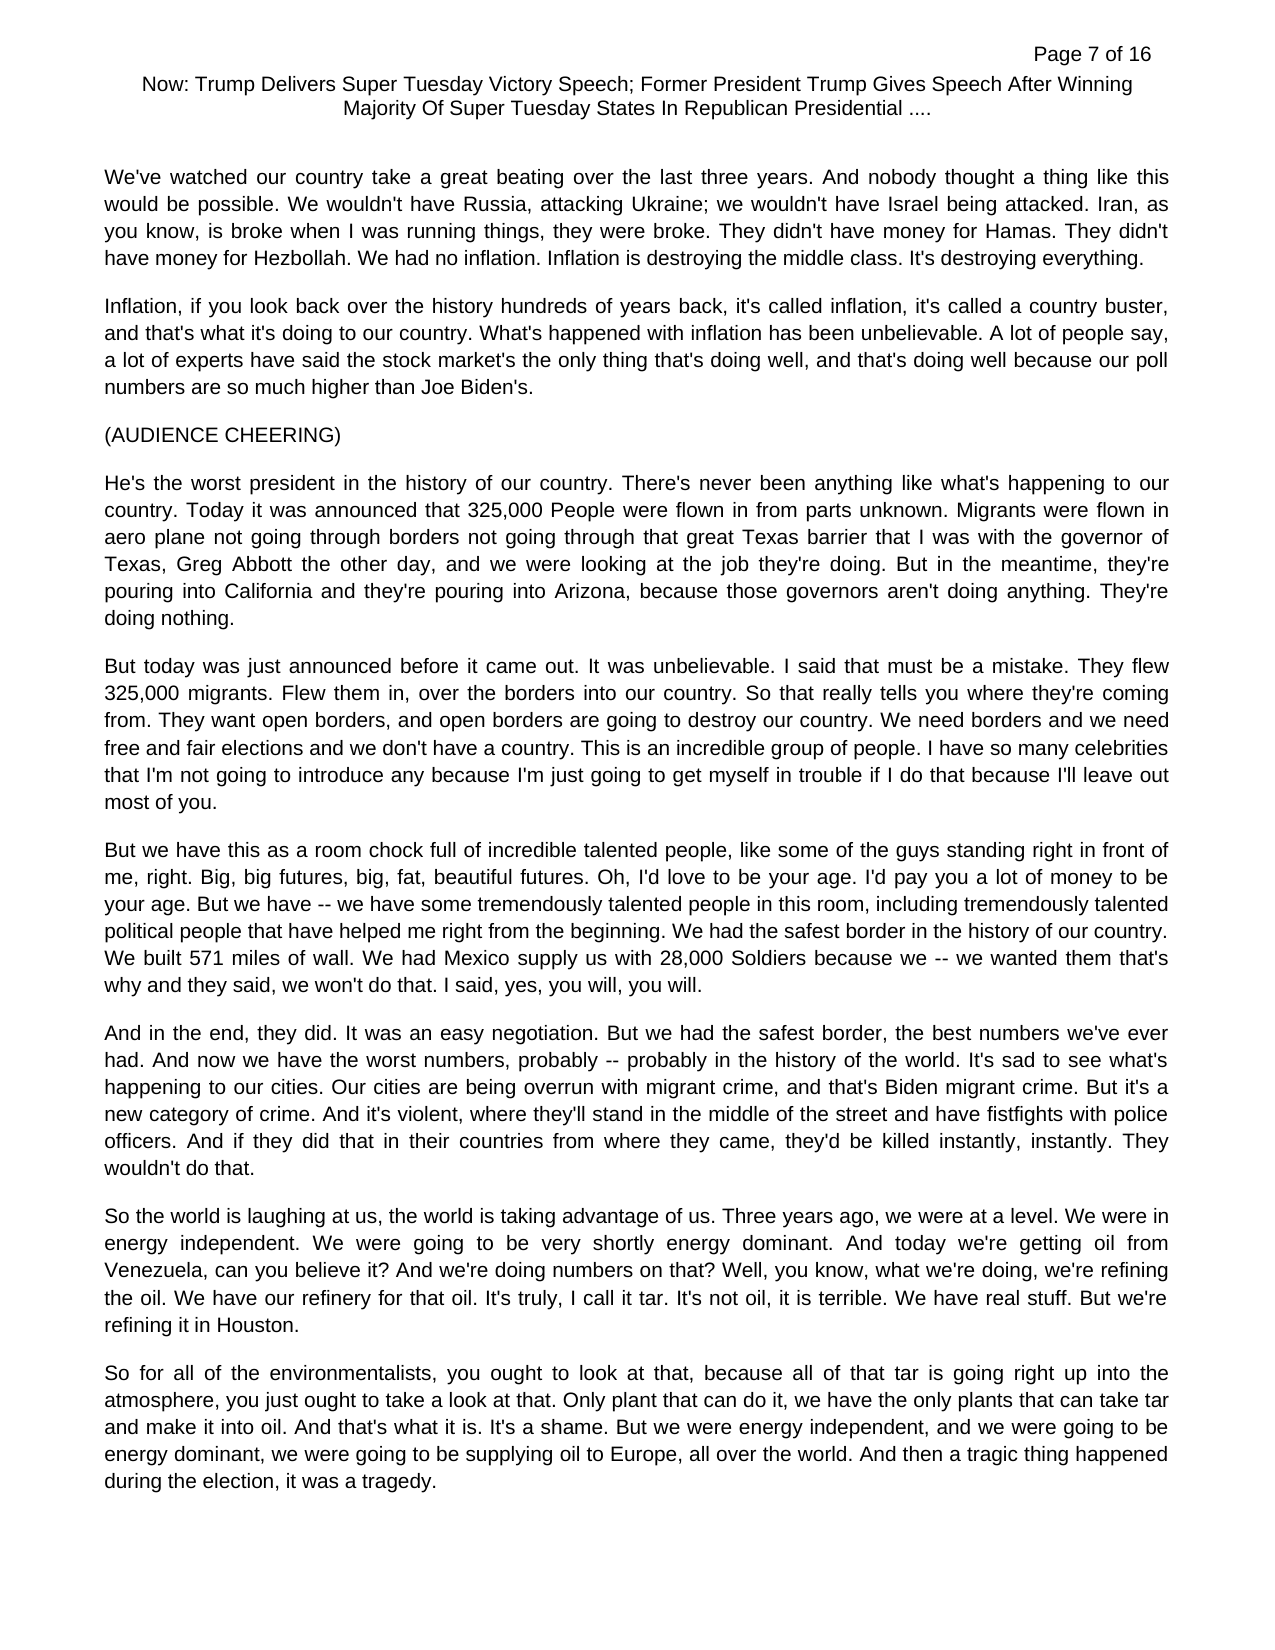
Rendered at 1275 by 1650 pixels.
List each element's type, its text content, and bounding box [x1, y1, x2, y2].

text Inflation, if you look back over the history hundreds of years back, it's called inflation, it's called a country buster, and that's what it's doing to our country. What's happened with inflation has been unbelievable. A lot of people say, a lot of experts have said the stock market's the only thing that's doing well, and that's doing well because our poll numbers are so much higher than Joe Biden's. [104, 291, 1171, 399]
text So for all of the environmentalists, you ought to look at that, because all of that tar is going right up into the atmosphere, you just ought to take a look at that. Only plant that can do it, we have the only plants that can take tar and make it into oil. And that's what it is. It's a shame. But we were energy independent, and we were going to be energy dominant, we were going to be supplying oil to Europe, all over the world. And then a tragic thing happened during the election, it was a tragedy. [104, 1357, 1171, 1493]
text But we have this as a room chock full of incredible talented people, like some of the guys standing right in front of me, right. Big, big futures, big, fat, beautiful futures. Oh, I'd love to be your age. I'd pay you a lot of money to be your age. But we have -- we have some tremendously talented people in this room, including tremendously talented political people that have helped me right from the beginning. We had the safest border in the history of our country. We built 571 miles of wall. We had Mexico supply us with 28,000 Soldiers because we -- we wanted them that's why and they said, we won't do that. I said, yes, you will, you will. [104, 834, 1171, 997]
text He's the worst president in the history of our country. There's never been anything like what's happening to our country. Today it was announced that 325,000 People were flown in from parts unknown. Migrants were flown in aero plane not going through borders not going through that great Texas barrier that I was with the governor of Texas, Greg Abbott the other day, and we were looking at the job they're doing. But in the meantime, they're pouring into California and they're pouring into Arizona, because those governors aren't doing anything. They're doing nothing. [104, 468, 1171, 630]
text (AUDIENCE CHEERING) [104, 420, 1171, 447]
text So the world is laughing at us, the world is taking advantage of us. Three years ago, we were at a level. We were in energy independent. We were going to be very shortly energy dominant. And today we're getting oil from Venezuela, can you believe it? And we're doing numbers on that? Well, you know, what we're doing, we're refining the oil. We have our refinery for that oil. It's truly, I call it tar. It's not oil, it is terrible. We have real stuff. But we're refining it in Houston. [104, 1201, 1171, 1336]
text And in the end, they did. It was an easy negotiation. But we had the safest border, the best numbers we've ever had. And now we have the worst numbers, probably -- probably in the history of the world. It's sad to see what's happening to our cities. Our cities are being overrun with migrant crime, and that's Biden migrant crime. But it's a new category of crime. And it's violent, where they'll stand in the middle of the street and have fistfights with police officers. And if they did that in their countries from where they came, they'd be killed instantly, instantly. They wouldn't do that. [104, 1018, 1171, 1180]
text We've watched our country take a great beating over the last three years. And nobody thought a thing like this would be possible. We wouldn't have Russia, attacking Ukraine; we wouldn't have Israel being attacked. Iran, as you know, is broke when I was running things, they were broke. They didn't have money for Hamas. They didn't have money for Hezbollah. We had no inflation. Inflation is destroying the middle class. It's destroying everything. [104, 161, 1171, 270]
text But today was just announced before it came out. It was unbelievable. I said that must be a mistake. They flew 325,000 migrants. Flew them in, over the borders into our country. So that really tells you where they're coming from. They want open borders, and open borders are going to destroy our country. We need borders and we need free and fair elections and we don't have a country. This is an incredible group of people. I have so many celebrities that I'm not going to introduce any because I'm just going to get myself in trouble if I do that because I'll leave out most of you. [104, 651, 1171, 813]
